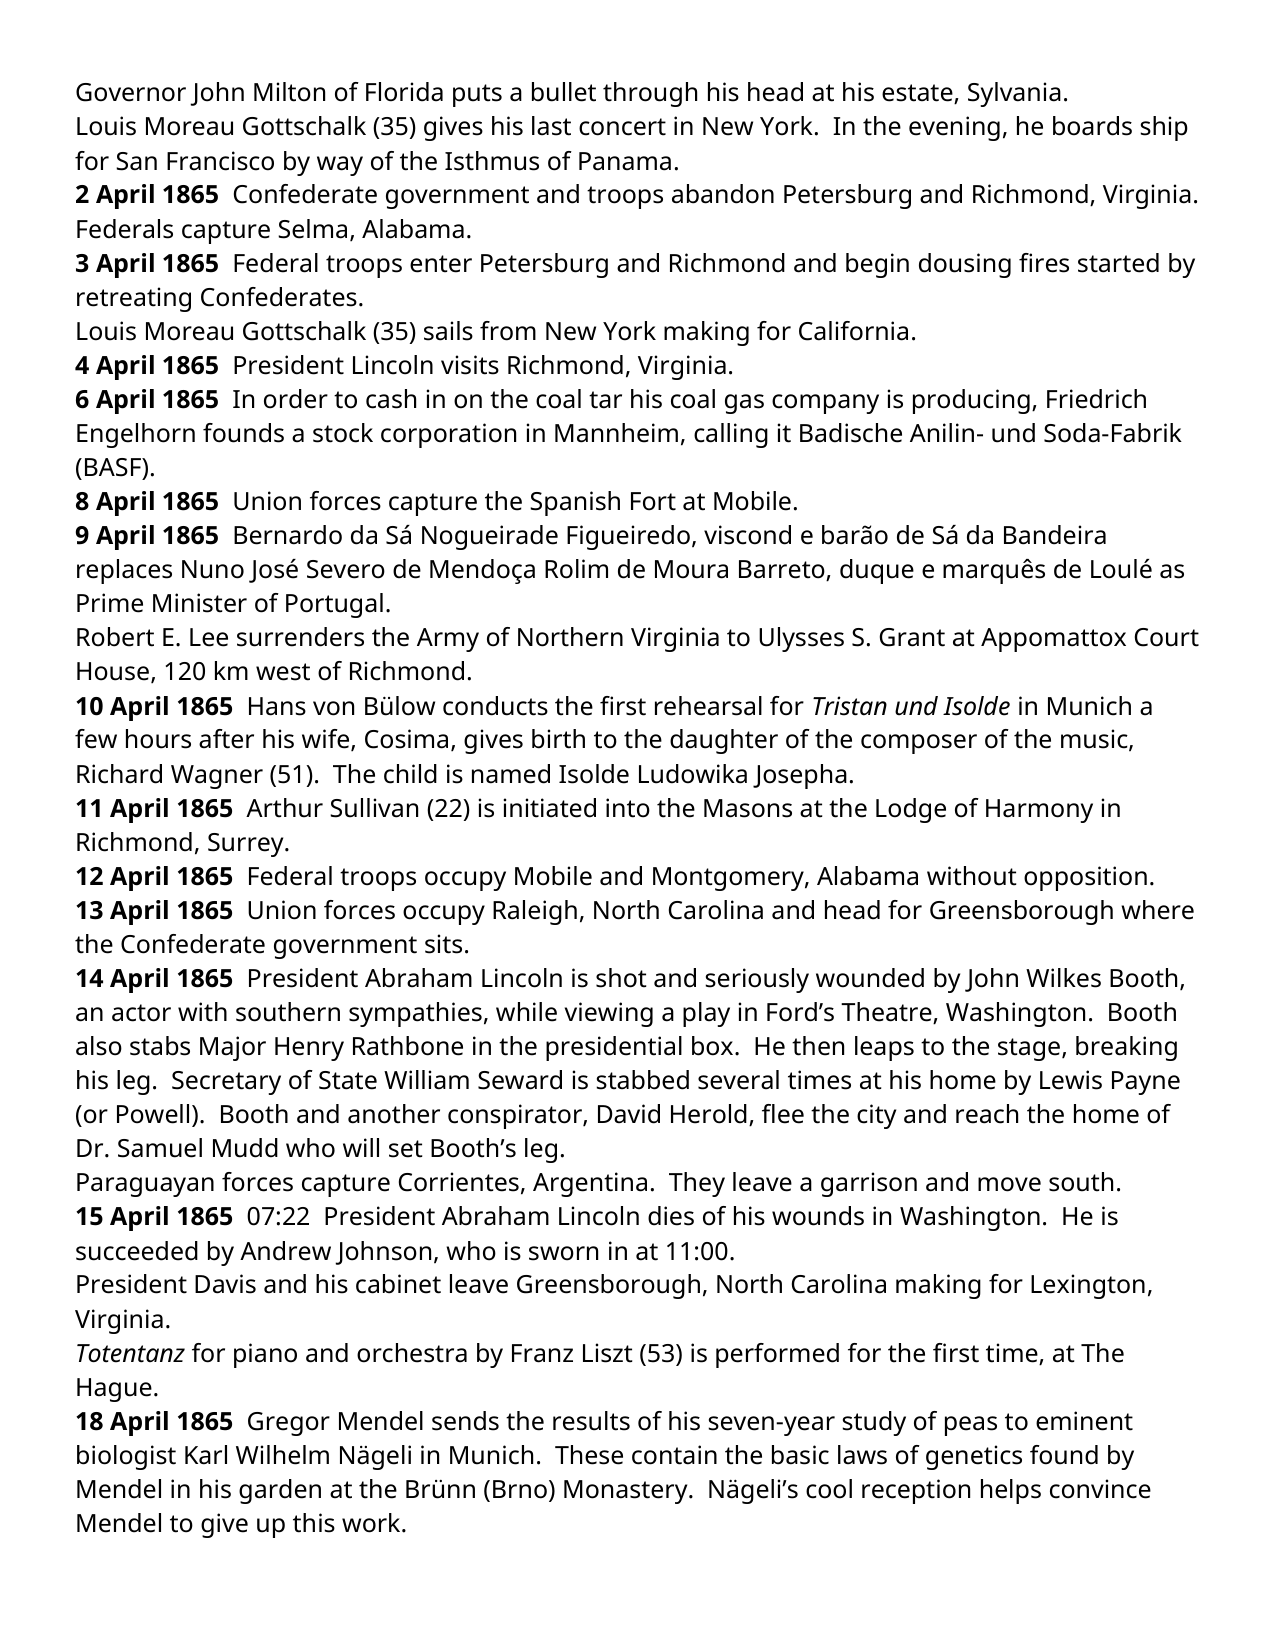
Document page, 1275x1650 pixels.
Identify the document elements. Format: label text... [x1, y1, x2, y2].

text 18 April 1865 Gregor Mendel sends the results of his seven-year study of peas to eminent biologist Karl Wilhelm Nägeli in Munich. These contain the basic laws of genetics found by Mendel in his garden at the Brünn (Brno) Monastery. Nägeli’s cool reception helps convince Mendel to give up this work. [75, 1403, 1200, 1540]
text 13 April 1865 Union forces occupy Raleigh, North Carolina and head for Greensborough where the Confederate government sits. [75, 892, 1200, 961]
text 3 April 1865 Federal troops enter Petersburg and Richmond and begin dousing fires started by retreating Confederates. [75, 245, 1200, 313]
text 8 April 1865 Union forces capture the Spanish Fort at Mobile. [75, 484, 1200, 518]
text 11 April 1865 Arthur Sullivan (22) is initiated into the Masons at the Lodge of Harmony in Richmond, Surrey. [75, 790, 1200, 858]
text Governor John Milton of Florida puts a bullet through his head at his estate, Sylvania. [75, 75, 1200, 109]
text Louis Moreau Gottschalk (35) gives his last concert in New York. In the evening, he boards ship for San Francisco by way of the Isthmus of Panama. [75, 109, 1200, 177]
text President Davis and his cabinet leave Greensborough, North Carolina making for Lexington, Virginia. [75, 1267, 1200, 1335]
text 6 April 1865 In order to cash in on the coal tar his coal gas company is producing, Friedrich Engelhorn founds a stock corporation in Mannheim, calling it Badische Anilin- und Soda-Fabrik (BASF). [75, 382, 1200, 484]
text Paraguayan forces capture Corrientes, Argentina. They leave a garrison and move south. [75, 1165, 1200, 1199]
text 12 April 1865 Federal troops occupy Mobile and Montgomery, Alabama without opposition. [75, 858, 1200, 892]
text 10 April 1865 Hans von Bülow conducts the first rehearsal for Tristan und Isolde in Munich a few hours after his wife, Cosima, gives birth to the daughter of the composer of the music, Richard Wagner (51). The child is named Isolde Ludowika Josepha. [75, 688, 1200, 790]
text 14 April 1865 President Abraham Lincoln is shot and seriously wounded by John Wilkes Booth, an actor with southern sympathies, while viewing a play in Ford’s Theatre, Washington. Booth also stabs Major Henry Rathbone in the presidential box. He then leaps to the stage, breaking his leg. Secretary of State William Seward is stabbed several times at his home by Lewis Payne (or Powell). Booth and another conspirator, David Herold, flee the city and reach the home of Dr. Samuel Mudd who will set Booth’s leg. [75, 961, 1200, 1165]
text Louis Moreau Gottschalk (35) sails from New York making for California. [75, 313, 1200, 347]
text Totentanz for piano and orchestra by Franz Liszt (53) is performed for the first time, at The Hague. [75, 1335, 1200, 1403]
text 15 April 1865 07:22 President Abraham Lincoln dies of his wounds in Washington. He is succeeded by Andrew Johnson, who is sworn in at 11:00. [75, 1199, 1200, 1267]
text 9 April 1865 Bernardo da Sá Nogueirade Figueiredo, viscond e barão de Sá da Bandeira replaces Nuno José Severo de Mendoça Rolim de Moura Barreto, duque e marquês de Loulé as Prime Minister of Portugal. [75, 518, 1200, 620]
text Robert E. Lee surrenders the Army of Northern Virginia to Ulysses S. Grant at Appomattox Court House, 120 km west of Richmond. [75, 620, 1200, 688]
text 2 April 1865 Confederate government and troops abandon Petersburg and Richmond, Virginia. [75, 177, 1200, 211]
text Federals capture Selma, Alabama. [75, 211, 1200, 245]
text 4 April 1865 President Lincoln visits Richmond, Virginia. [75, 347, 1200, 382]
